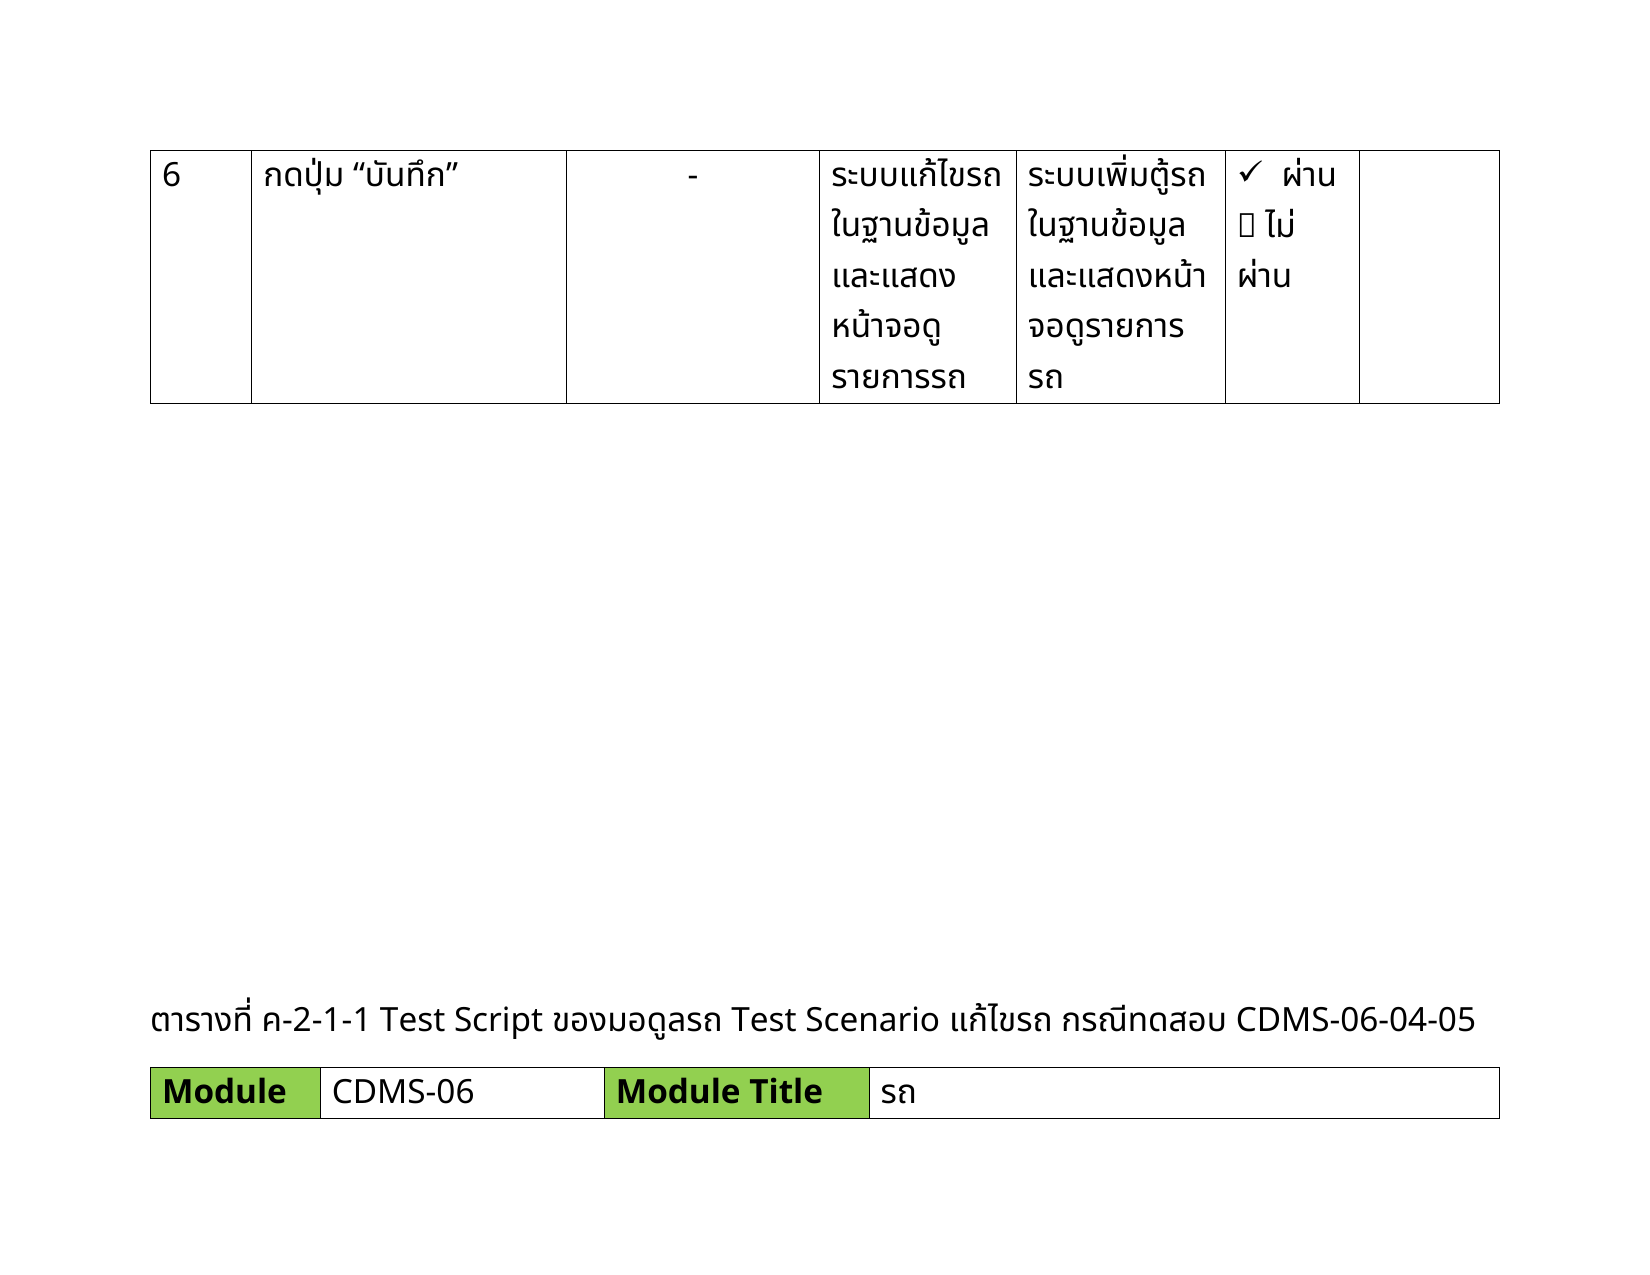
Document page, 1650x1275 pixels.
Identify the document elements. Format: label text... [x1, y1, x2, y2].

table_cell [1360, 151, 1499, 403]
table_cell กดปุ่ม “บันทึก” [252, 151, 566, 403]
table_cell ระบบแก้ไขรถในฐานข้อมูล และแสดงหน้าจอดูรายการรถ [820, 151, 1016, 403]
table_cell ผ่าน  ไม่ผ่าน [1226, 151, 1359, 403]
table_cell - [567, 151, 819, 403]
table_header CDMS-06 [321, 1068, 604, 1118]
table_cell 6 [151, 151, 251, 403]
table_cell ระบบเพิ่มตู้รถในฐานข้อมูล และแสดงหน้าจอดูรายการรถ [1017, 151, 1225, 403]
table_header Module Title [605, 1068, 869, 1118]
table_header รถ [870, 1068, 1499, 1118]
table_header Module ID [151, 1068, 320, 1118]
